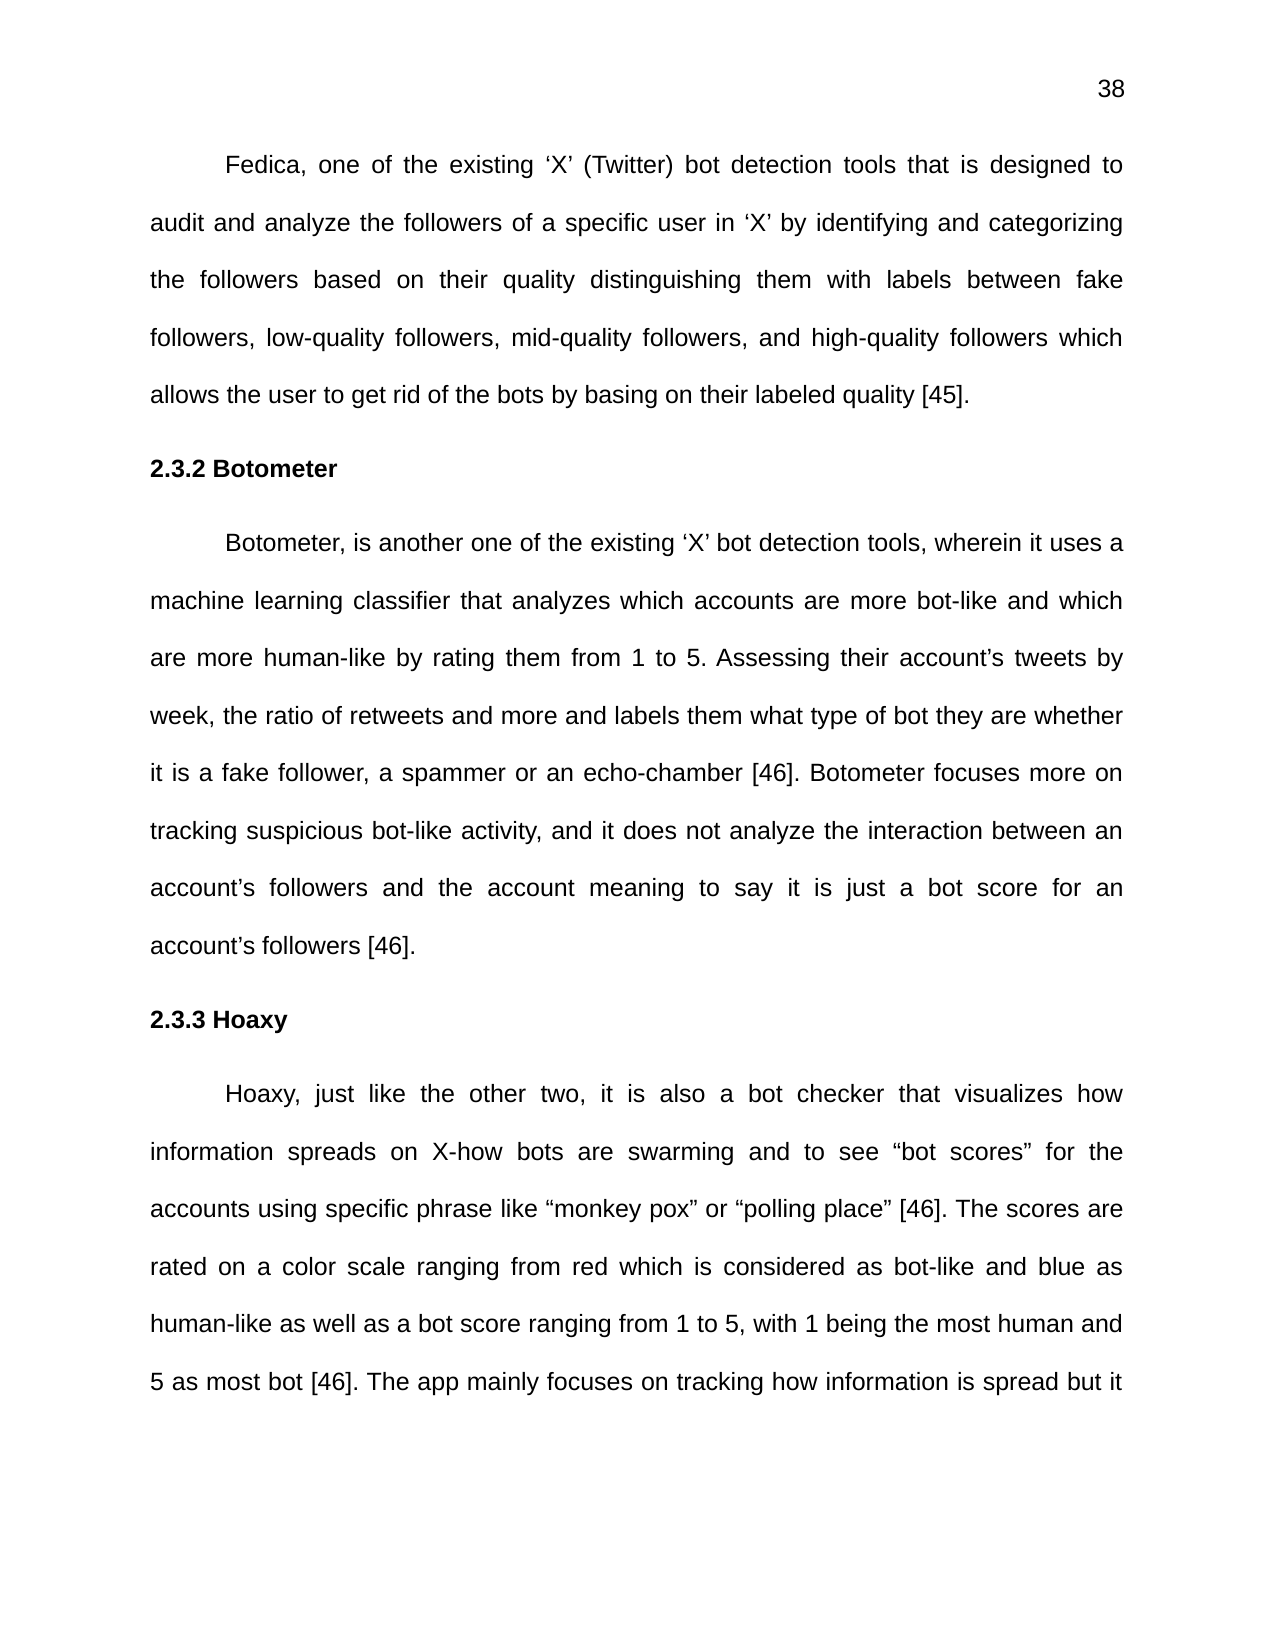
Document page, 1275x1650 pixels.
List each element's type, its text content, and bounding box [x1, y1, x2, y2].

text Fedica, one of the existing ‘X’ (Twitter) bot detection tools that is designed to audit and analyze the followers of a specific user in ‘X’ by identifying and categorizing the followers based on their quality distinguishing them with labels between fake followers, low-quality followers, mid-quality followers, and high-quality followers which allows the user to get rid of the bots by basing on their labeled quality [45]. [150, 150, 1125, 409]
text 2.3.2 Botometer [150, 454, 1125, 483]
text Botometer, is another one of the existing ‘X’ bot detection tools, wherein it uses a machine learning classifier that analyzes which accounts are more bot-like and which are more human-like by rating them from 1 to 5. Assessing their account’s tweets by week, the ratio of retweets and more and labels them what type of bot they are whether it is a fake follower, a spammer or an echo-chamber [46]. Botometer focuses more on tracking suspicious bot-like activity, and it does not analyze the interaction between an account’s followers and the account meaning to say it is just a bot score for an account’s followers [46]. [150, 528, 1125, 959]
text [150, 1079, 1125, 1395]
text 2.3.3 Hoaxy [150, 1005, 1125, 1034]
